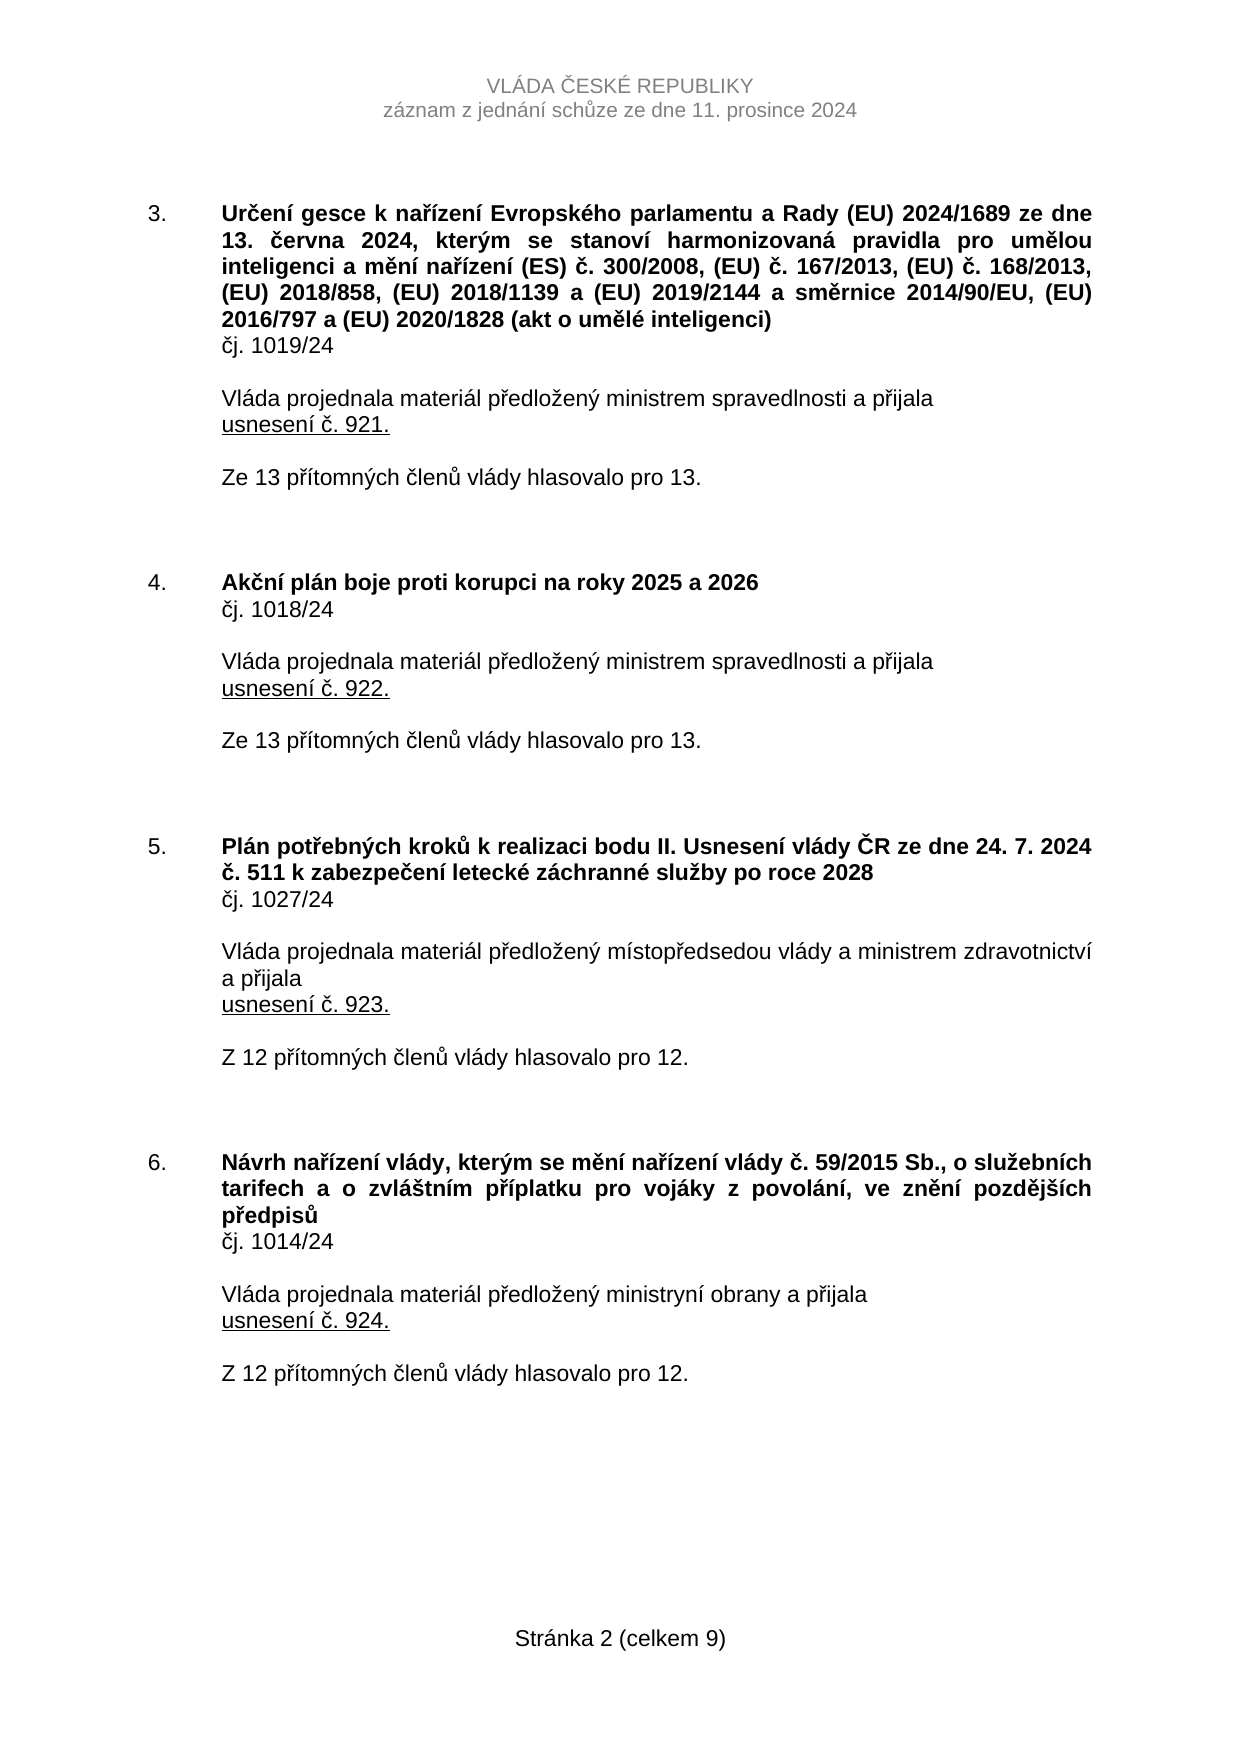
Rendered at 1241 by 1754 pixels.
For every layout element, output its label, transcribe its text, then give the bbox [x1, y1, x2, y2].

text Ze 13 přítomných členů vlády hlasovalo pro 13. [148, 464, 1093, 490]
text čj. 1018/24 [148, 596, 1093, 622]
text Vláda projednala materiál předložený místopředsedou vlády a ministrem zdravotnictví a přijala [148, 938, 1093, 991]
text Ze 13 přítomných členů vlády hlasovalo pro 13. [148, 727, 1093, 754]
text 3. Určení gesce k nařízení Evropského parlamentu a Rady (EU) 2024/1689 ze dne 13. června 2024, kterým se stanoví harmonizovaná pravidla pro umělou inteligenci a mění nařízení (ES) č. 300/2008, (EU) č. 167/2013, (EU) č. 168/2013, (EU) 2018/858, (EU) 2018/1139 a (EU) 2019/2144 a směrnice 2014/90/EU, (EU) 2016/797 a (EU) 2020/1828 (akt o umělé inteligenci) [148, 200, 1093, 332]
text 4. Akční plán boje proti korupci na roky 2025 a 2026 [148, 569, 1093, 596]
text usnesení č. 922. [148, 675, 1093, 701]
text čj. 1014/24 [148, 1228, 1093, 1254]
text čj. 1019/24 [148, 332, 1093, 358]
text Z 12 přítomných členů vlády hlasovalo pro 12. [148, 1360, 1093, 1386]
text usnesení č. 923. [148, 991, 1093, 1017]
text čj. 1027/24 [148, 886, 1093, 912]
text Vláda projednala materiál předložený ministrem spravedlnosti a přijala [148, 385, 1093, 411]
text usnesení č. 921. [148, 411, 1093, 437]
text Z 12 přítomných členů vlády hlasovalo pro 12. [148, 1044, 1093, 1070]
text Vláda projednala materiál předložený ministryní obrany a přijala [148, 1281, 1093, 1307]
text 5. Plán potřebných kroků k realizaci bodu II. Usnesení vlády ČR ze dne 24. 7. 2024 č. 511 k zabezpečení letecké záchranné služby po roce 2028 [148, 833, 1093, 886]
text Vláda projednala materiál předložený ministrem spravedlnosti a přijala [148, 648, 1093, 675]
text usnesení č. 924. [148, 1307, 1093, 1333]
text 6. Návrh nařízení vlády, kterým se mění nařízení vlády č. 59/2015 Sb., o služebních tarifech a o zvláštním příplatku pro vojáky z povolání, ve znění pozdějších předpisů [148, 1149, 1093, 1228]
